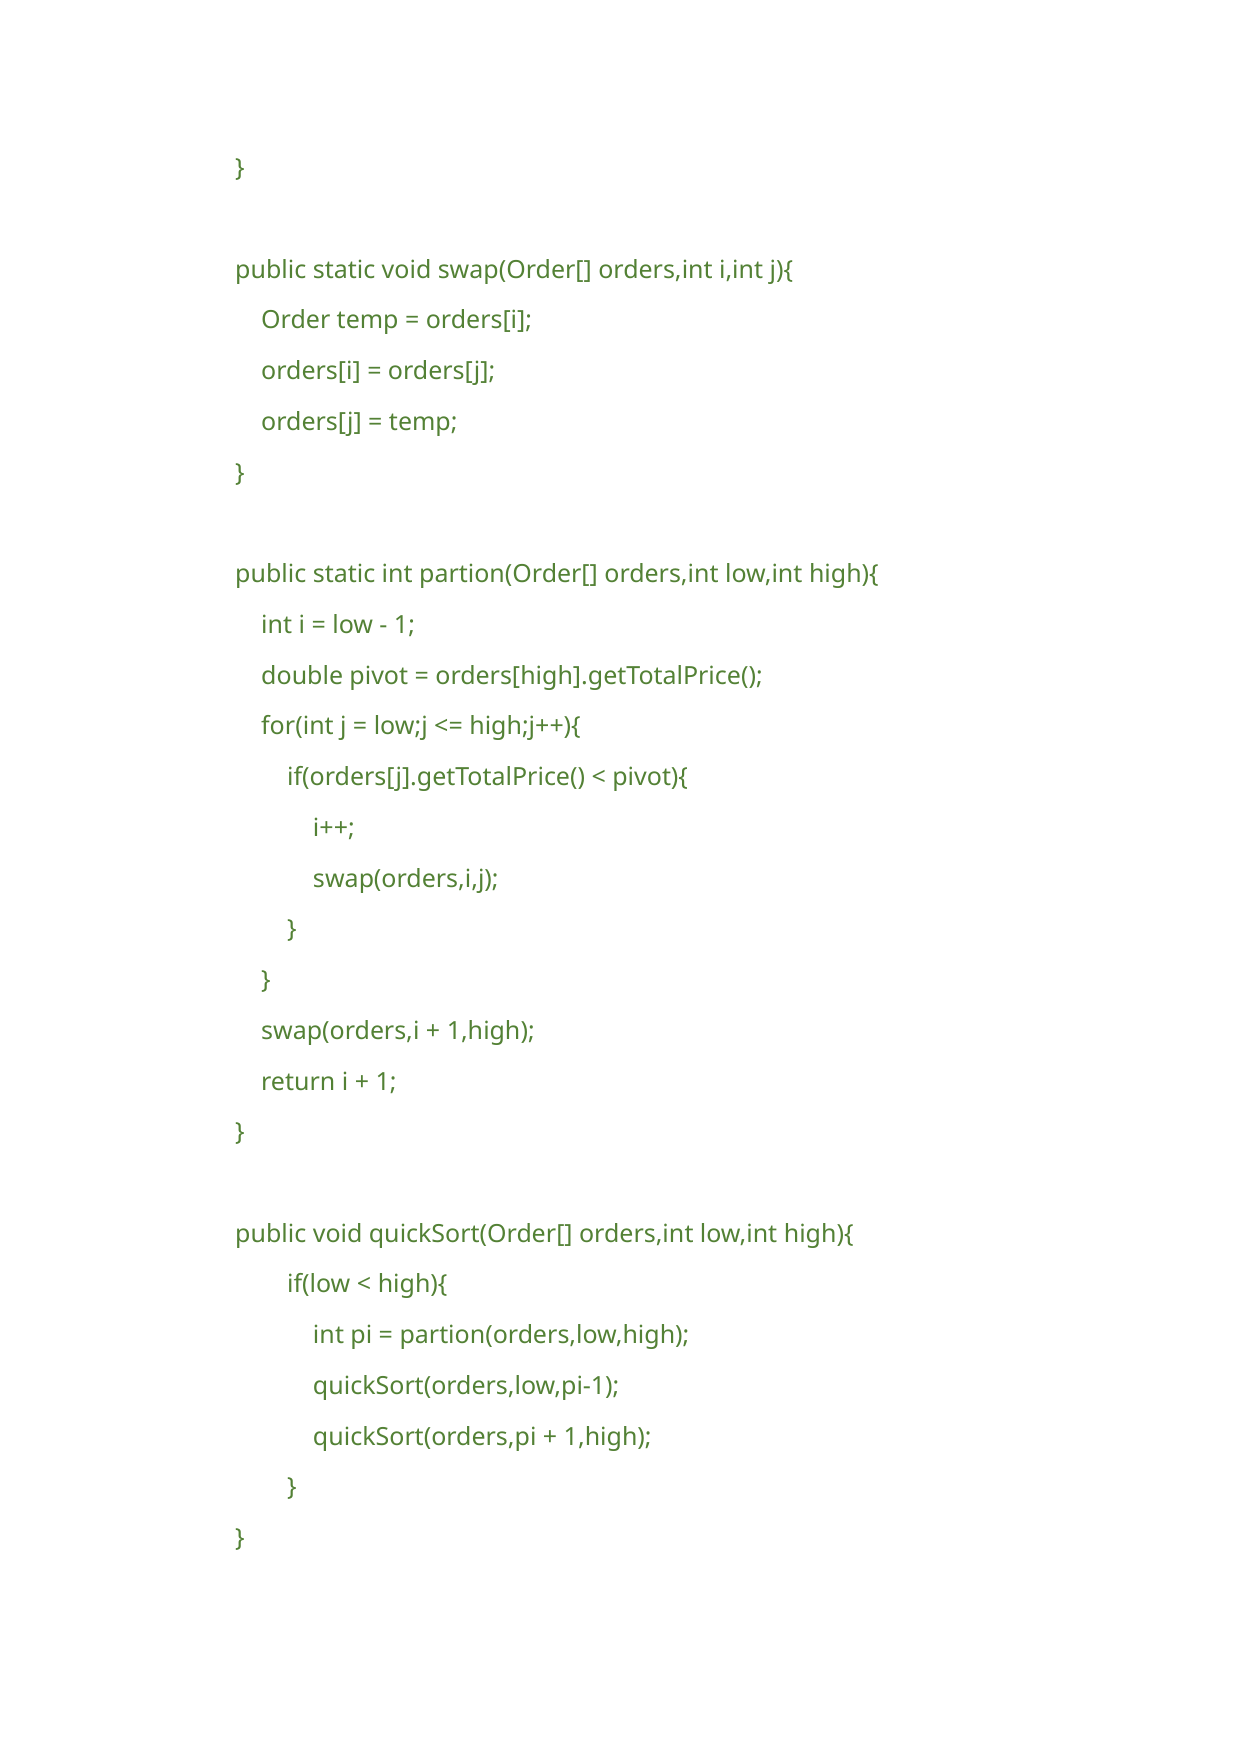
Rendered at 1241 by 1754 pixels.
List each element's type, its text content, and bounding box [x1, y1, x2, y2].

text swap(orders,i,j); [209, 860, 1090, 894]
text } [209, 454, 1090, 488]
text } [209, 150, 1090, 184]
text } [209, 1114, 1090, 1148]
text int i = low - 1; [209, 607, 1090, 641]
text Order temp = orders[i]; [209, 302, 1090, 336]
text int pi = partion(orders,low,high); [209, 1317, 1090, 1351]
text } [209, 1469, 1090, 1503]
text if(orders[j].getTotalPrice() < pivot){ [209, 759, 1090, 793]
text if(low < high){ [209, 1266, 1090, 1300]
text for(int j = low;j <= high;j++){ [209, 708, 1090, 742]
text orders[j] = temp; [209, 404, 1090, 438]
text public static int partion(Order[] orders,int low,int high){ [209, 556, 1090, 590]
text quickSort(orders,pi + 1,high); [209, 1418, 1090, 1452]
text } [209, 911, 1090, 945]
text orders[i] = orders[j]; [209, 353, 1090, 387]
text } [209, 962, 1090, 996]
text return i + 1; [209, 1063, 1090, 1097]
text quickSort(orders,low,pi-1); [209, 1367, 1090, 1402]
text public static void swap(Order[] orders,int i,int j){ [209, 251, 1090, 286]
text } [209, 1520, 1090, 1554]
text public void quickSort(Order[] orders,int low,int high){ [209, 1215, 1090, 1249]
text double pivot = orders[high].getTotalPrice(); [209, 657, 1090, 691]
text swap(orders,i + 1,high); [209, 1012, 1090, 1046]
text i++; [209, 809, 1090, 843]
